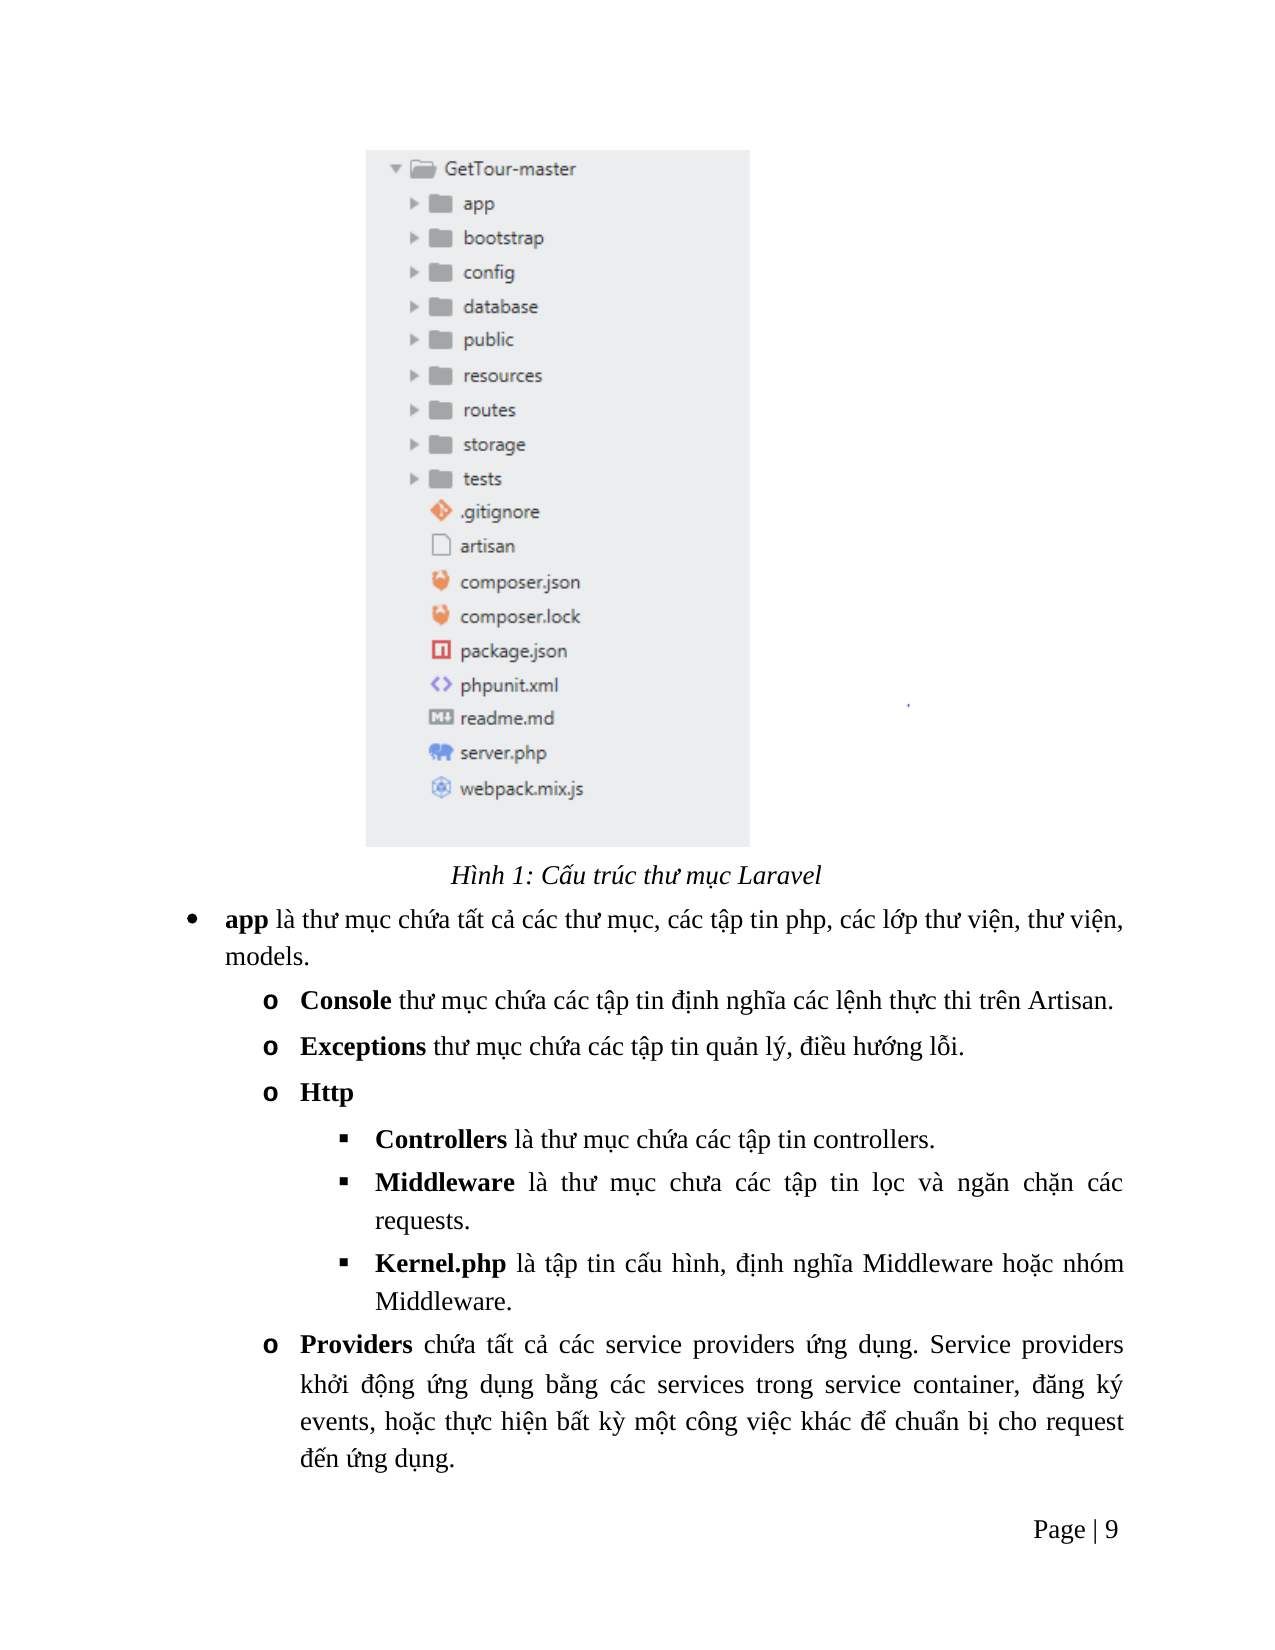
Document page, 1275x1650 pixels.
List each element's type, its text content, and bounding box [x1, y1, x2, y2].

list Http [262, 1076, 1125, 1110]
list Console thư mục chứa các tập tin định nghĩa các lệnh thực thi trên Artisan. [262, 984, 1125, 1017]
list app là thư mục chứa tất cả các thư mục, các tập tin php, các lớp thư viện, thư viện, models. [187, 903, 1125, 971]
list Providers chứa tất cả các service providers ứng dụng. Service providers khởi động ứng dụng bằng các services trong service container, đăng ký events, hoặc thực hiện bất kỳ một công việc khác để chuẩn bị cho request đến ứng dụng. [262, 1328, 1125, 1474]
list Middleware là thư mục chưa các tập tin lọc và ngăn chặn các requests. [337, 1167, 1125, 1235]
list Kernel.php là tập tin cấu hình, định nghĩa Middleware hoặc nhóm Middleware. [337, 1247, 1125, 1316]
list Controllers là thư mục chứa các tập tin controllers. [337, 1123, 1125, 1154]
list Exceptions thư mục chứa các tập tin quản lý, điều hướng lỗi. [262, 1030, 1125, 1063]
picture [365, 150, 910, 847]
